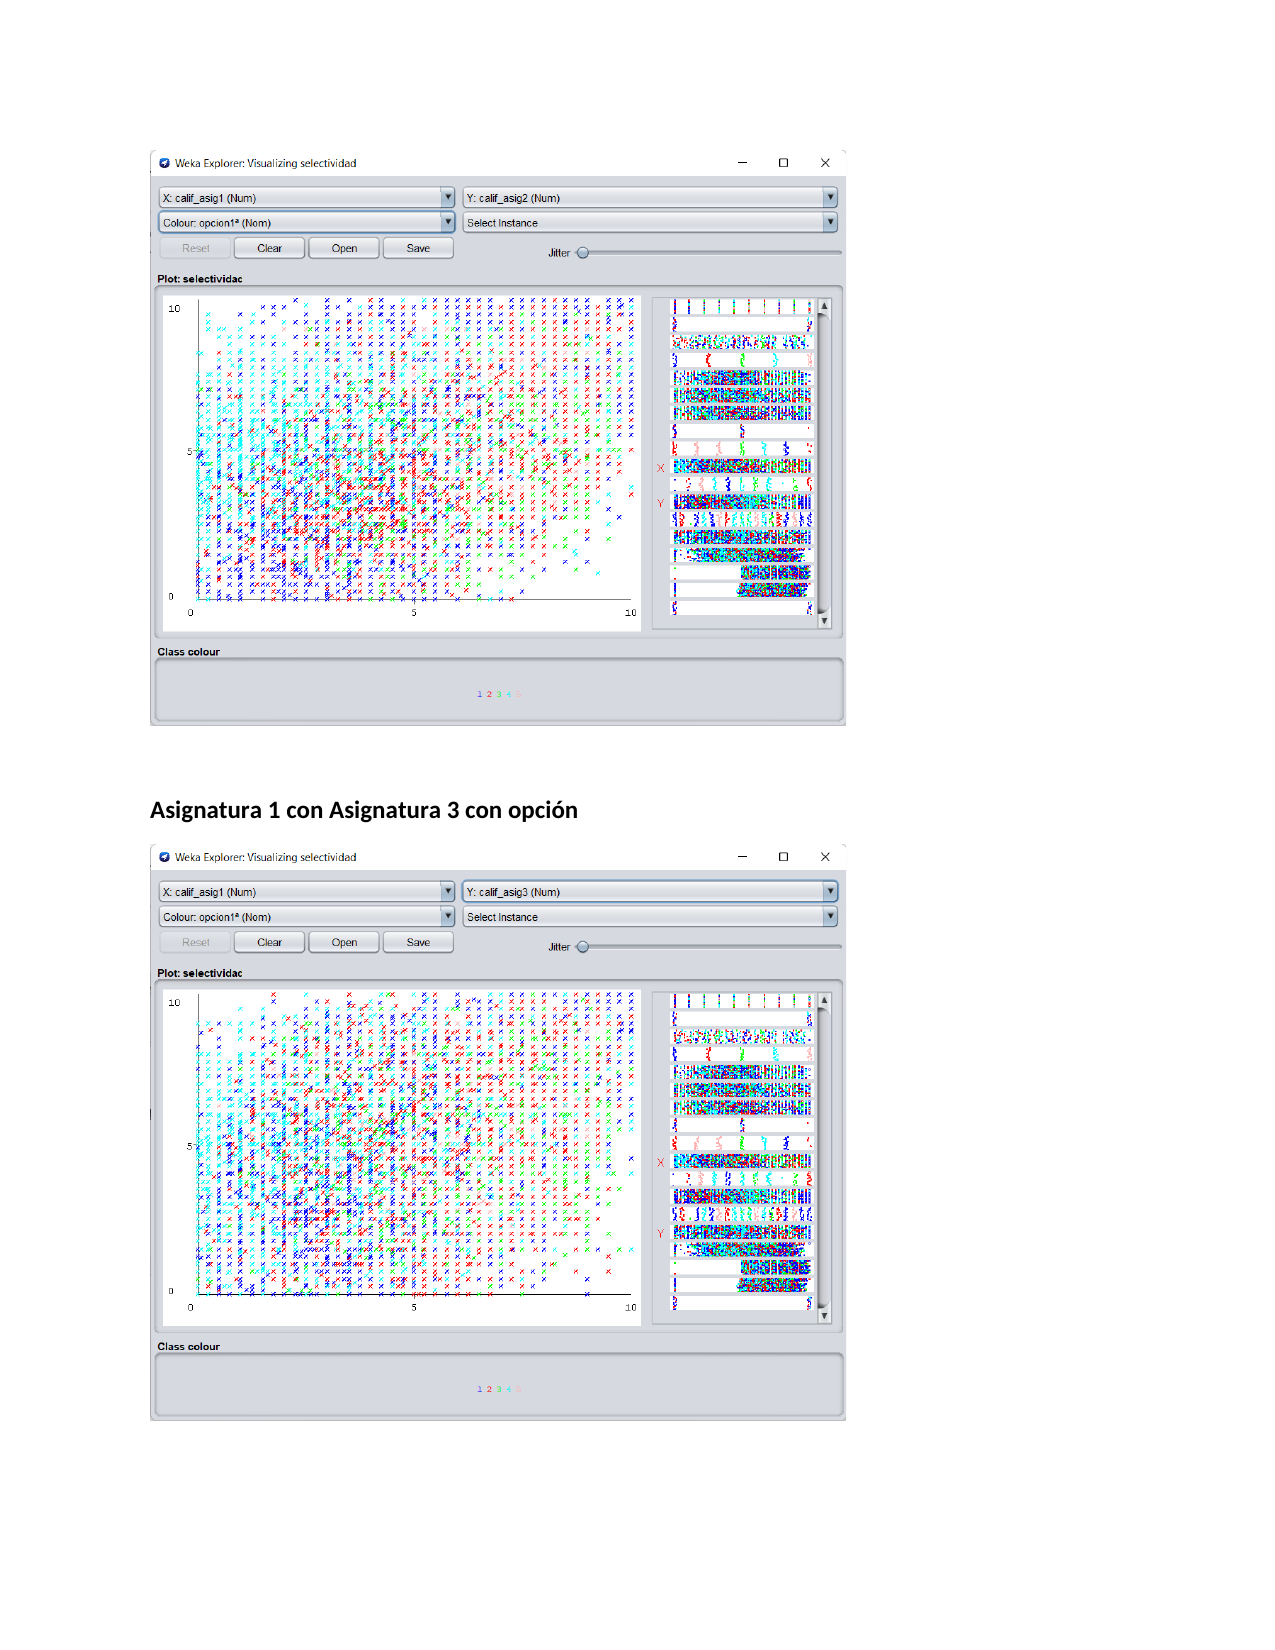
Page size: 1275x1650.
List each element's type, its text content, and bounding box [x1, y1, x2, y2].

text Asignatura 1 con Asignatura 3 con opción [150, 794, 1125, 825]
picture [150, 150, 847, 726]
picture [150, 844, 847, 1421]
